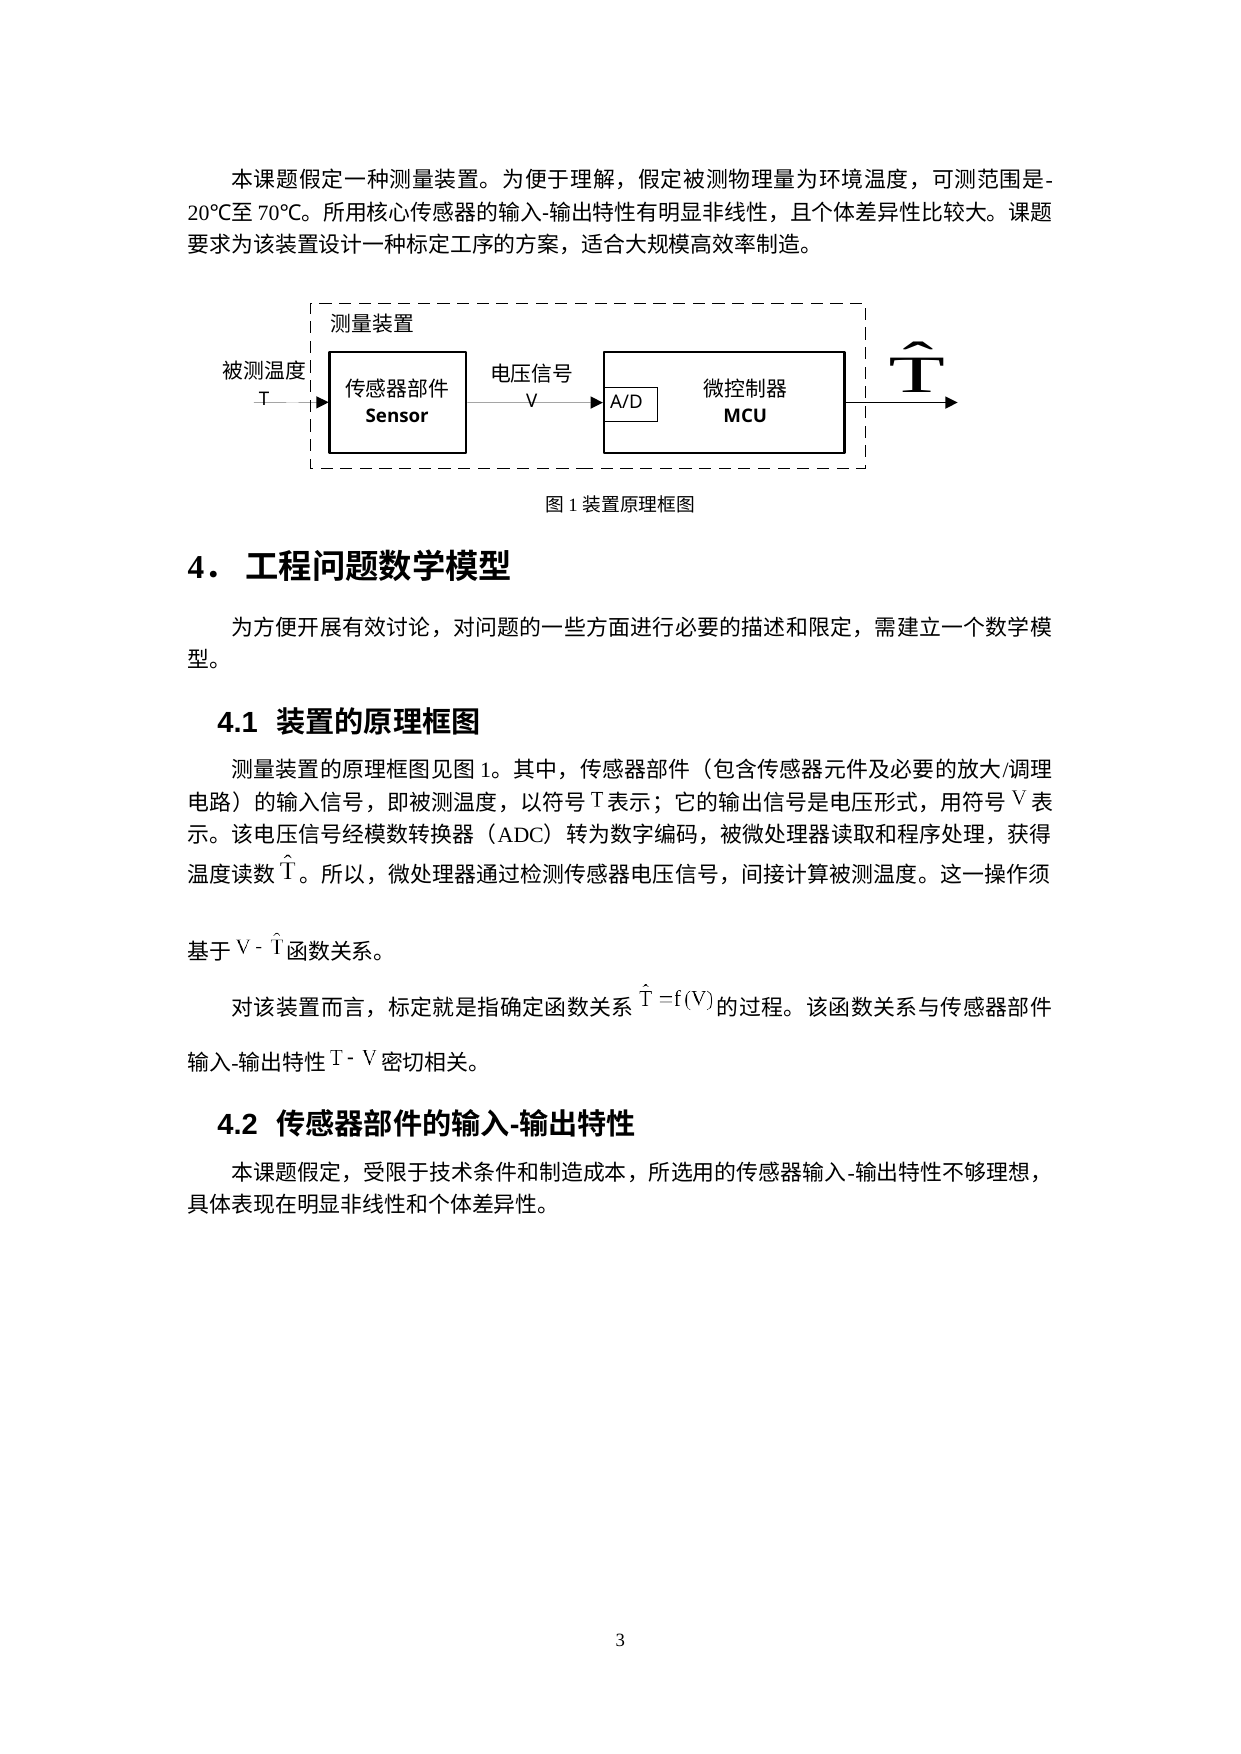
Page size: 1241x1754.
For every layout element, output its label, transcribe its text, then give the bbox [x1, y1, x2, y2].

subtitle 装置的原理框图 [217, 687, 1053, 752]
subtitle 传感器部件的输入-输出特性 [217, 1089, 1053, 1154]
text 图1 装置原理框图 [187, 487, 1053, 519]
text 本课题假定一种测量装置。为便于理解，假定被测物理量为环境温度，可测范围是-20℃至70℃。所用核心传感器的输入-输出特性有明显非线性，且个体差异性比较大。课题要求为该装置设计一种标定工序的方案，适合大规模高效率制造。 [187, 162, 1053, 259]
text 为方便开展有效讨论，对问题的一些方面进行必要的描述和限定，需建立一个数学模型。 [187, 609, 1053, 674]
text 测量装置的原理框图见图1。其中，传感器部件（包含传感器元件及必要的放大/调理电路）的输入信号，即被测温度，以符号表示；它的输出信号是电压形式，用符号表示。该电压信号经模数转换器（ADC）转为数字编码，被微处理器读取和程序处理，获得温度读数。所以，微处理器通过检测传感器电压信号，间接计算被测温度。这一操作须基于函数关系。 [187, 752, 1053, 979]
text 本课题假定，受限于技术条件和制造成本，所选用的传感器输入-输出特性不够理想，具体表现在明显非线性和个体差异性。 [187, 1154, 1053, 1219]
text 对该装置而言，标定就是指确定函数关系的过程。该函数关系与传感器部件输入-输出特性密切相关。 [187, 979, 1053, 1077]
subtitle 工程问题数学模型 [187, 532, 1053, 597]
